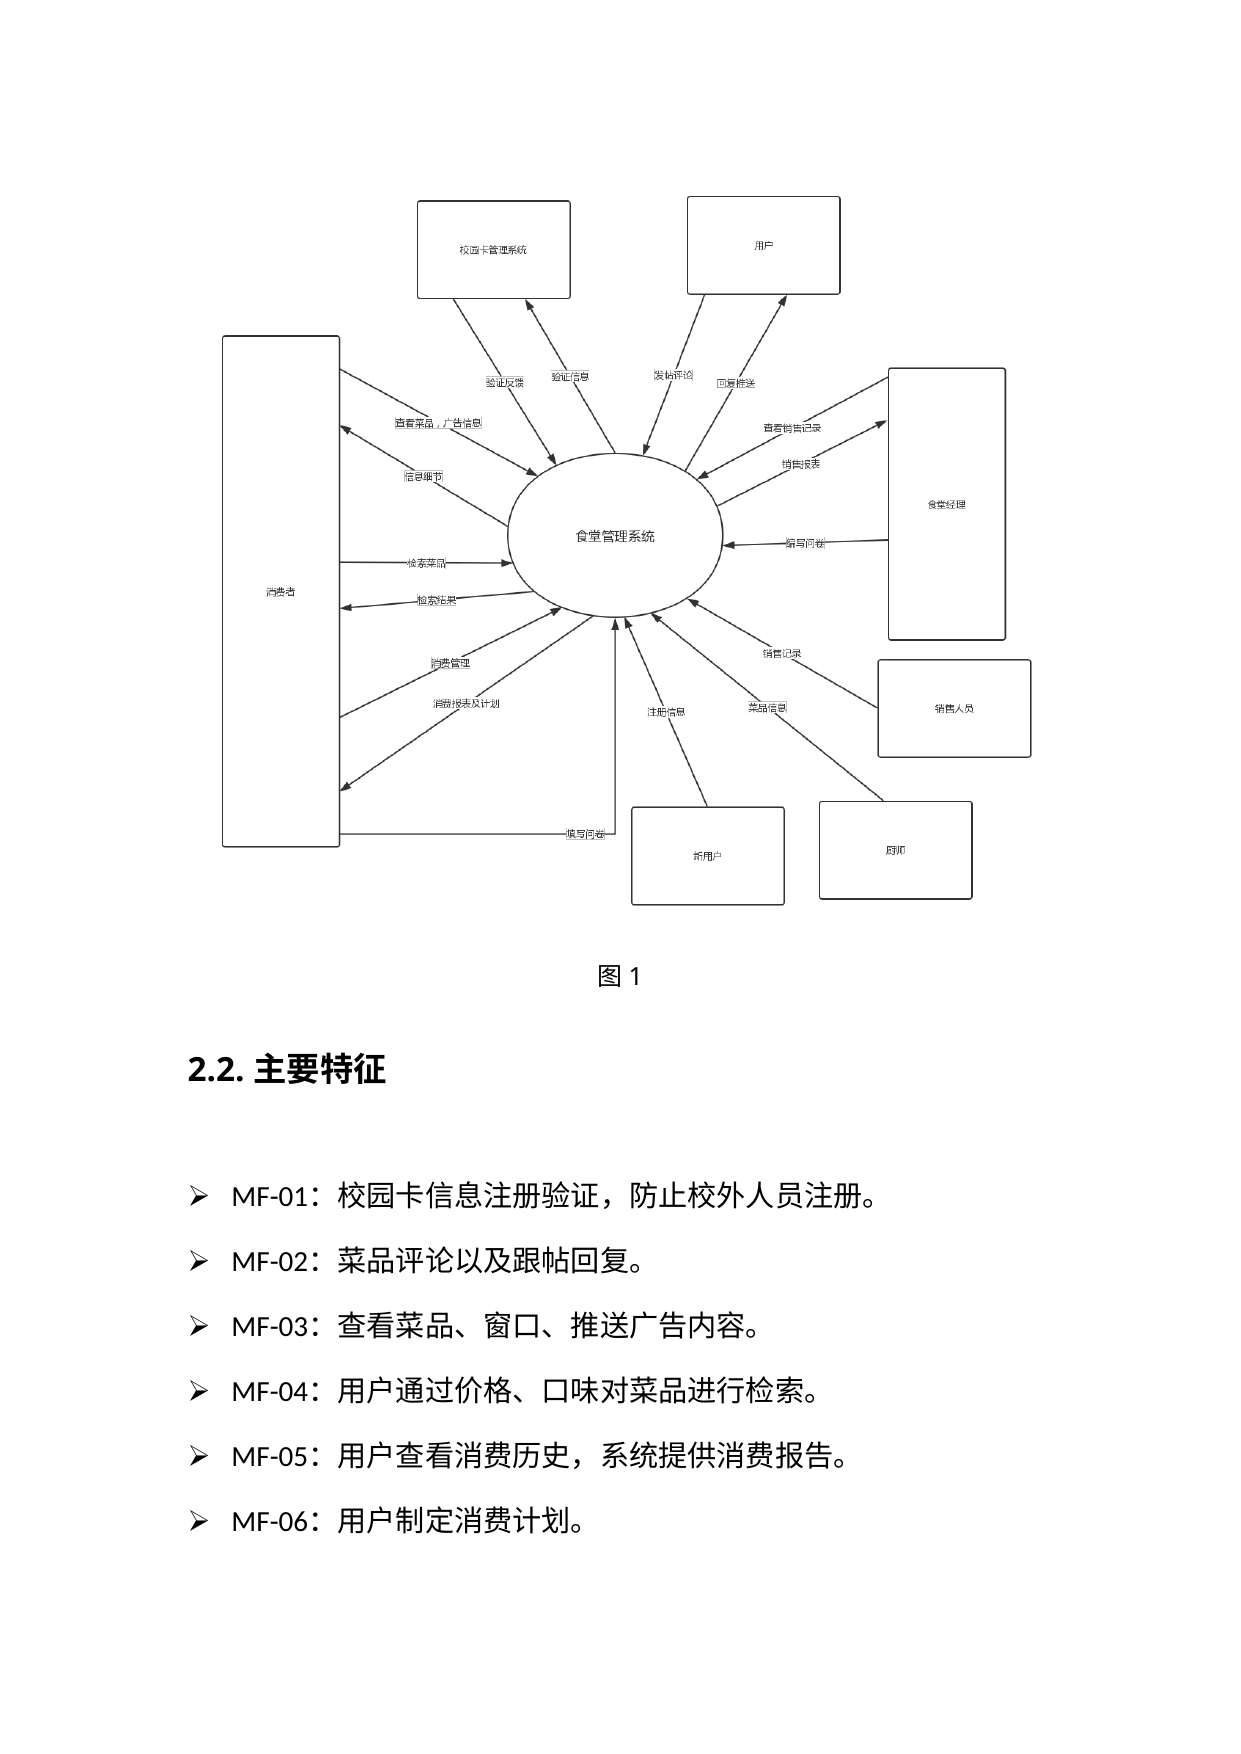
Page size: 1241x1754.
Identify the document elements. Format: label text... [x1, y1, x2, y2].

list MF-05：用户查看消费历史，系统提供消费报告。 [187, 1421, 1053, 1486]
list MF-03：查看菜品、窗口、推送广告内容。 [187, 1291, 1053, 1356]
list MF-06：用户制定消费计划。 [187, 1486, 1053, 1551]
subtitle 2.2. 主要特征 [187, 1034, 1053, 1099]
text 图 1 [187, 942, 1053, 1007]
picture [187, 162, 1053, 928]
list MF-04：用户通过价格、口味对菜品进行检索。 [187, 1356, 1053, 1421]
list MF-01：校园卡信息注册验证，防止校外人员注册。 [187, 1161, 1053, 1226]
list MF-02：菜品评论以及跟帖回复。 [187, 1226, 1053, 1291]
